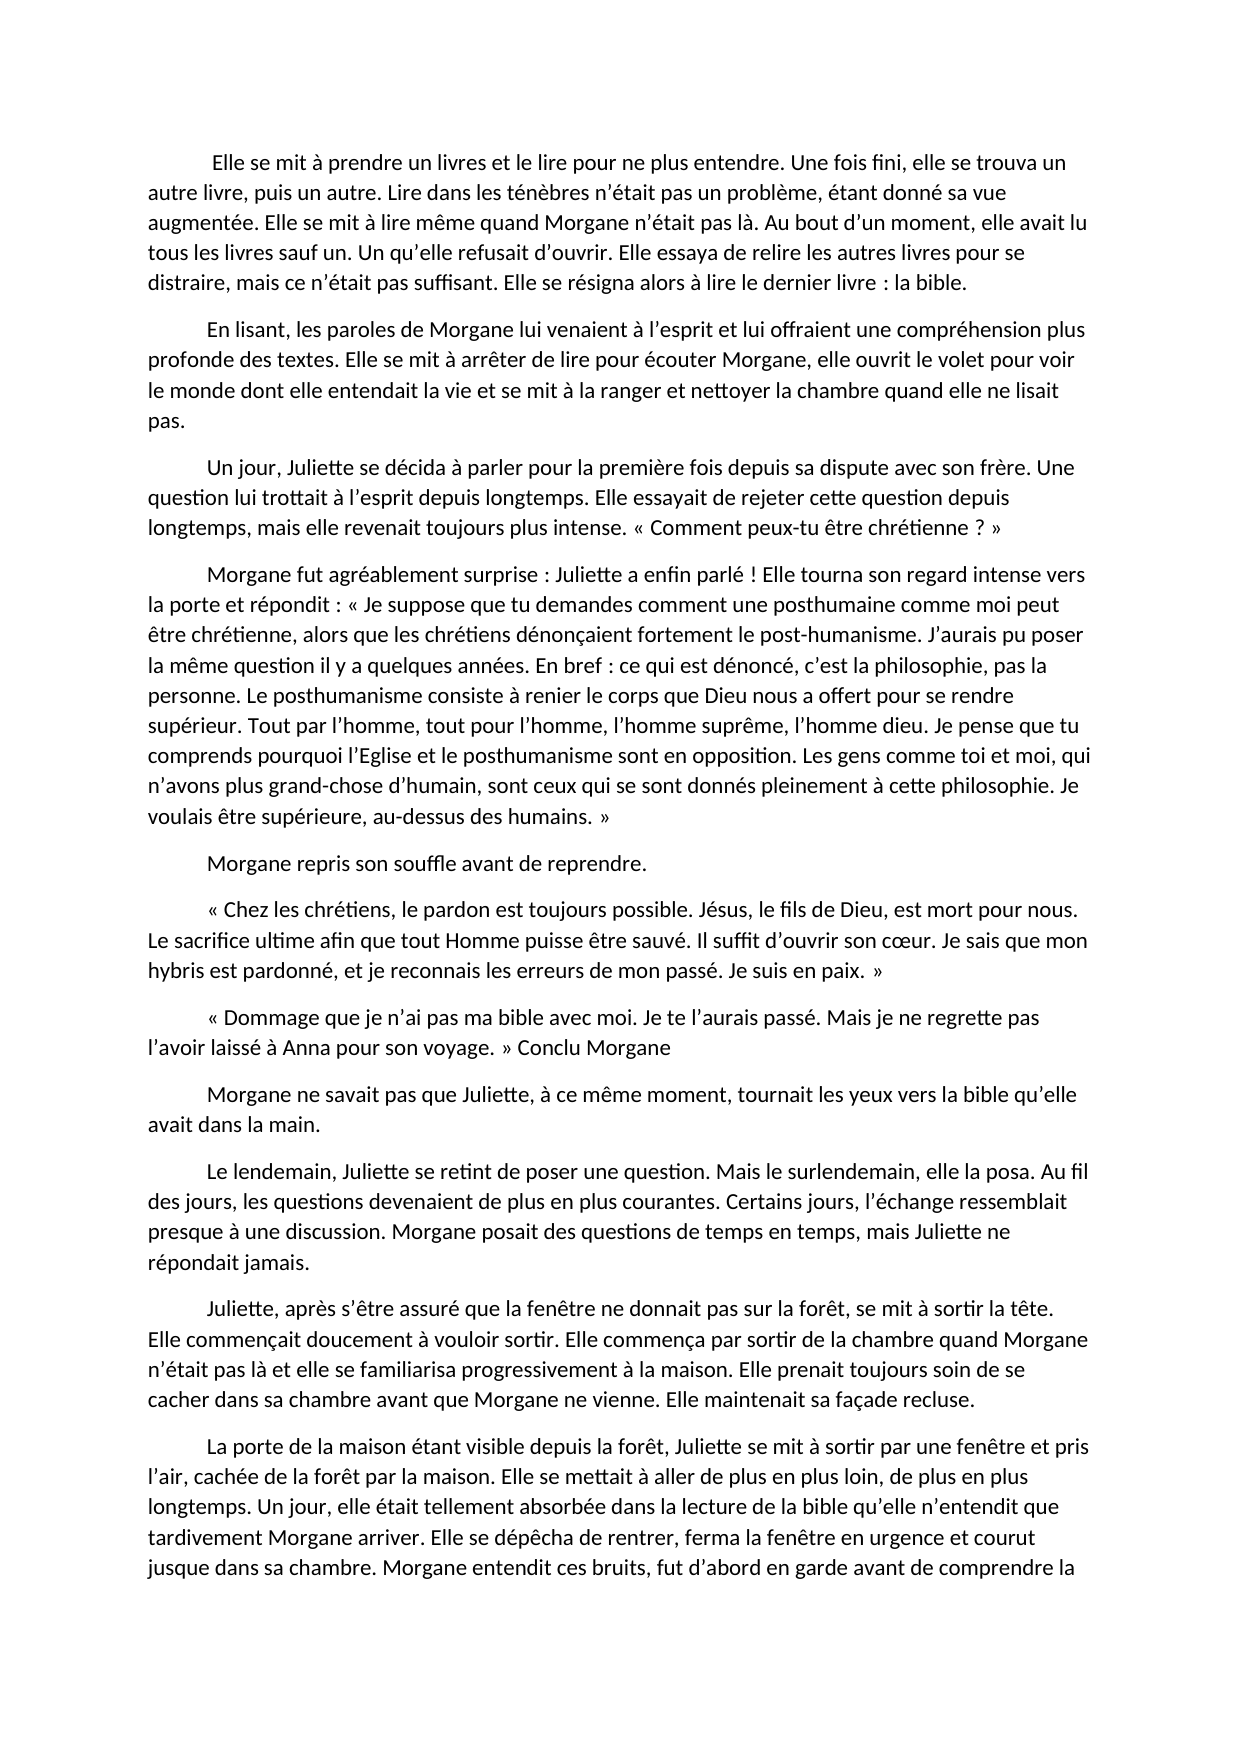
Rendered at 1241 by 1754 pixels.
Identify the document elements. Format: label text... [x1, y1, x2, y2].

text Le lendemain, Juliette se retint de poser une question. Mais le surlendemain, elle la posa. Au fil des jours, les questions devenaient de plus en plus courantes. Certains jours, l’échange ressemblait presque à une discussion. Morgane posait des questions de temps en temps, mais Juliette ne répondait jamais. [148, 1157, 1093, 1276]
text « Dommage que je n’ai pas ma bible avec moi. Je te l’aurais passé. Mais je ne regrette pas l’avoir laissé à Anna pour son voyage. » Conclu Morgane [148, 1003, 1093, 1061]
text Un jour, Juliette se décida à parler pour la première fois depuis sa dispute avec son frère. Une question lui trottait à l’esprit depuis longtemps. Elle essayait de rejeter cette question depuis longtemps, mais elle revenait toujours plus intense. « Comment peux-tu être chrétienne ? » [148, 453, 1093, 541]
text Juliette, après s’être assuré que la fenêtre ne donnait pas sur la forêt, se mit à sortir la tête. Elle commençait doucement à vouloir sortir. Elle commença par sortir de la chambre quand Morgane n’était pas là et elle se familiarisa progressivement à la maison. Elle prenait toujours soin de se cacher dans sa chambre avant que Morgane ne vienne. Elle maintenait sa façade recluse. [148, 1294, 1093, 1413]
text Elle se mit à prendre un livres et le lire pour ne plus entendre. Une fois fini, elle se trouva un autre livre, puis un autre. Lire dans les ténèbres n’était pas un problème, étant donné sa vue augmentée. Elle se mit à lire même quand Morgane n’était pas là. Au bout d’un moment, elle avait lu tous les livres sauf un. Un qu’elle refusait d’ouvrir. Elle essaya de relire les autres livres pour se distraire, mais ce n’était pas suffisant. Elle se résigna alors à lire le dernier livre : la bible. [148, 148, 1093, 296]
text Morgane ne savait pas que Juliette, à ce même moment, tournait les yeux vers la bible qu’elle avait dans la main. [148, 1080, 1093, 1138]
text Morgane repris son souffle avant de reprendre. [148, 849, 1093, 877]
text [148, 1432, 1093, 1581]
text En lisant, les paroles de Morgane lui venaient à l’esprit et lui offraient une compréhension plus profonde des textes. Elle se mit à arrêter de lire pour écouter Morgane, elle ouvrit le volet pour voir le monde dont elle entendait la vie et se mit à la ranger et nettoyer la chambre quand elle ne lisait pas. [148, 315, 1093, 434]
text « Chez les chrétiens, le pardon est toujours possible. Jésus, le fils de Dieu, est mort pour nous. Le sacrifice ultime afin que tout Homme puisse être sauvé. Il suffit d’ouvrir son cœur. Je sais que mon hybris est pardonné, et je reconnais les erreurs de mon passé. Je suis en paix. » [148, 896, 1093, 984]
text Morgane fut agréablement surprise : Juliette a enfin parlé ! Elle tourna son regard intense vers la porte et répondit : « Je suppose que tu demandes comment une posthumaine comme moi peut être chrétienne, alors que les chrétiens dénonçaient fortement le post-humanisme. J’aurais pu poser la même question il y a quelques années. En bref : ce qui est dénoncé, c’est la philosophie, pas la personne. Le posthumanisme consiste à renier le corps que Dieu nous a offert pour se rendre supérieur. Tout par l’homme, tout pour l’homme, l’homme suprême, l’homme dieu. Je pense que tu comprends pourquoi l’Eglise et le posthumanisme sont en opposition. Les gens comme toi et moi, qui n’avons plus grand-chose d’humain, sont ceux qui se sont donnés pleinement à cette philosophie. Je voulais être supérieure, au-dessus des humains. » [148, 560, 1093, 830]
